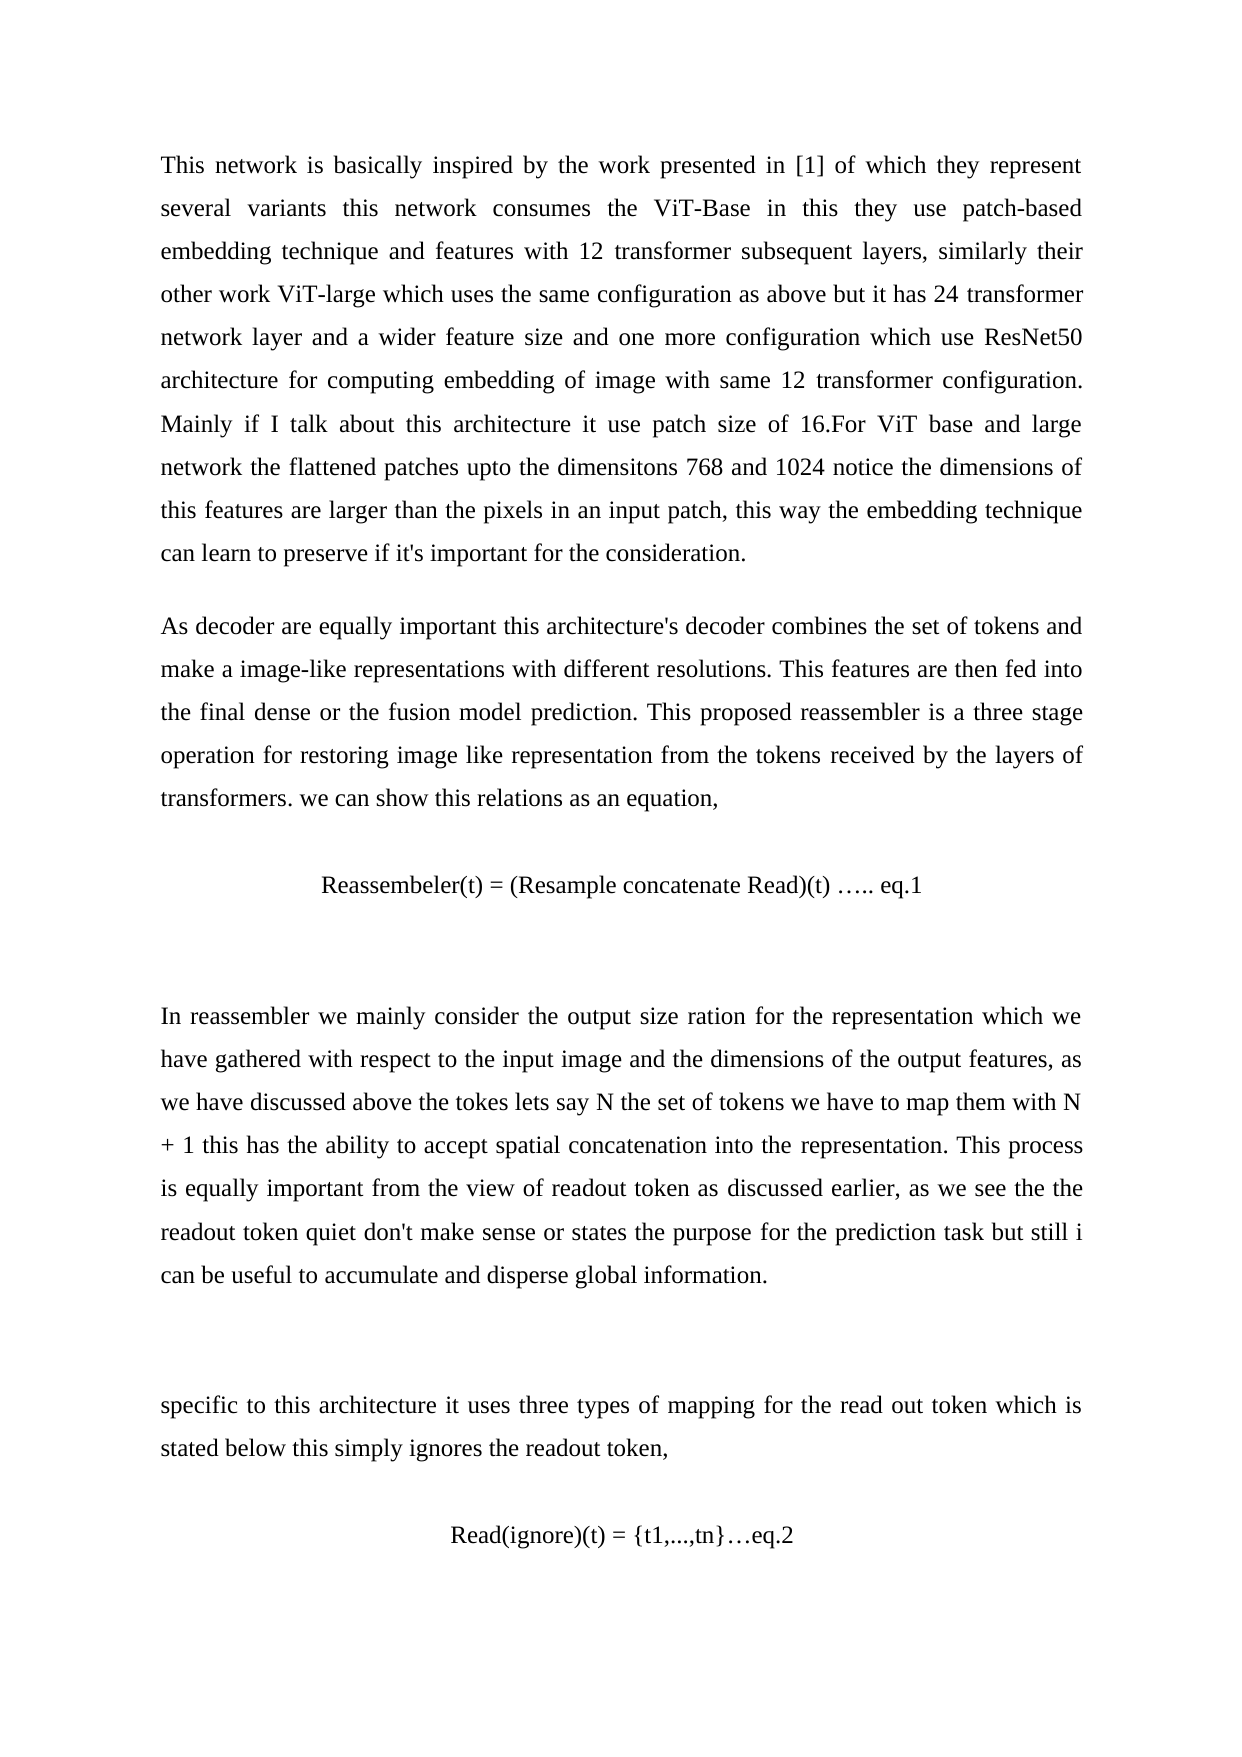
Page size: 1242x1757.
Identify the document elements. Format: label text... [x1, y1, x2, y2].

text Reassembeler(t) = (Resample concatenate Read)(t) ….. eq.1 [160, 870, 1083, 899]
text This network is basically inspired by the work presented in [1] of which they represent several variants this network consumes the ViT-Base in this they use patch-based embedding technique and features with 12 transformer subsequent layers, similarly their other work ViT-large which uses the same configuration as above but it has 24 transformer network layer and a wider feature size and one more configuration which use ResNet50 architecture for computing embedding of image with same 12 transformer configuration. Mainly if I talk about this architecture it use patch size of 16.For ViT base and large network the flattened patches upto the dimensitons 768 and 1024 notice the dimensions of this features are larger than the pixels in an input patch, this way the embedding technique can learn to preserve if it's important for the consideration. [160, 150, 1083, 567]
text specific to this architecture it uses three types of mapping for the read out token which is stated below this simply ignores the readout token, [160, 1390, 1083, 1462]
text As decoder are equally important this architecture's decoder combines the set of tokens and make a image-like representations with different resolutions. This features are then fed into the final dense or the fusion model prediction. This proposed reassembler is a three stage operation for restoring image like representation from the tokens received by the layers of transformers. we can show this relations as an equation, [160, 611, 1083, 812]
text In reassembler we mainly consider the output size ration for the representation which we have gathered with respect to the input image and the dimensions of the output features, as we have discussed above the tokes lets say N the set of tokens we have to map them with N + 1 this has the ability to accept spatial concatenation into the representation. This process is equally important from the view of readout token as discussed earlier, as we see the the readout token quiet don't make sense or states the purpose for the prediction task but still i can be useful to accumulate and disperse global information. [160, 1001, 1083, 1288]
text Read(ignore)(t) = {t1,...,tn}…eq.2 [160, 1521, 1083, 1549]
